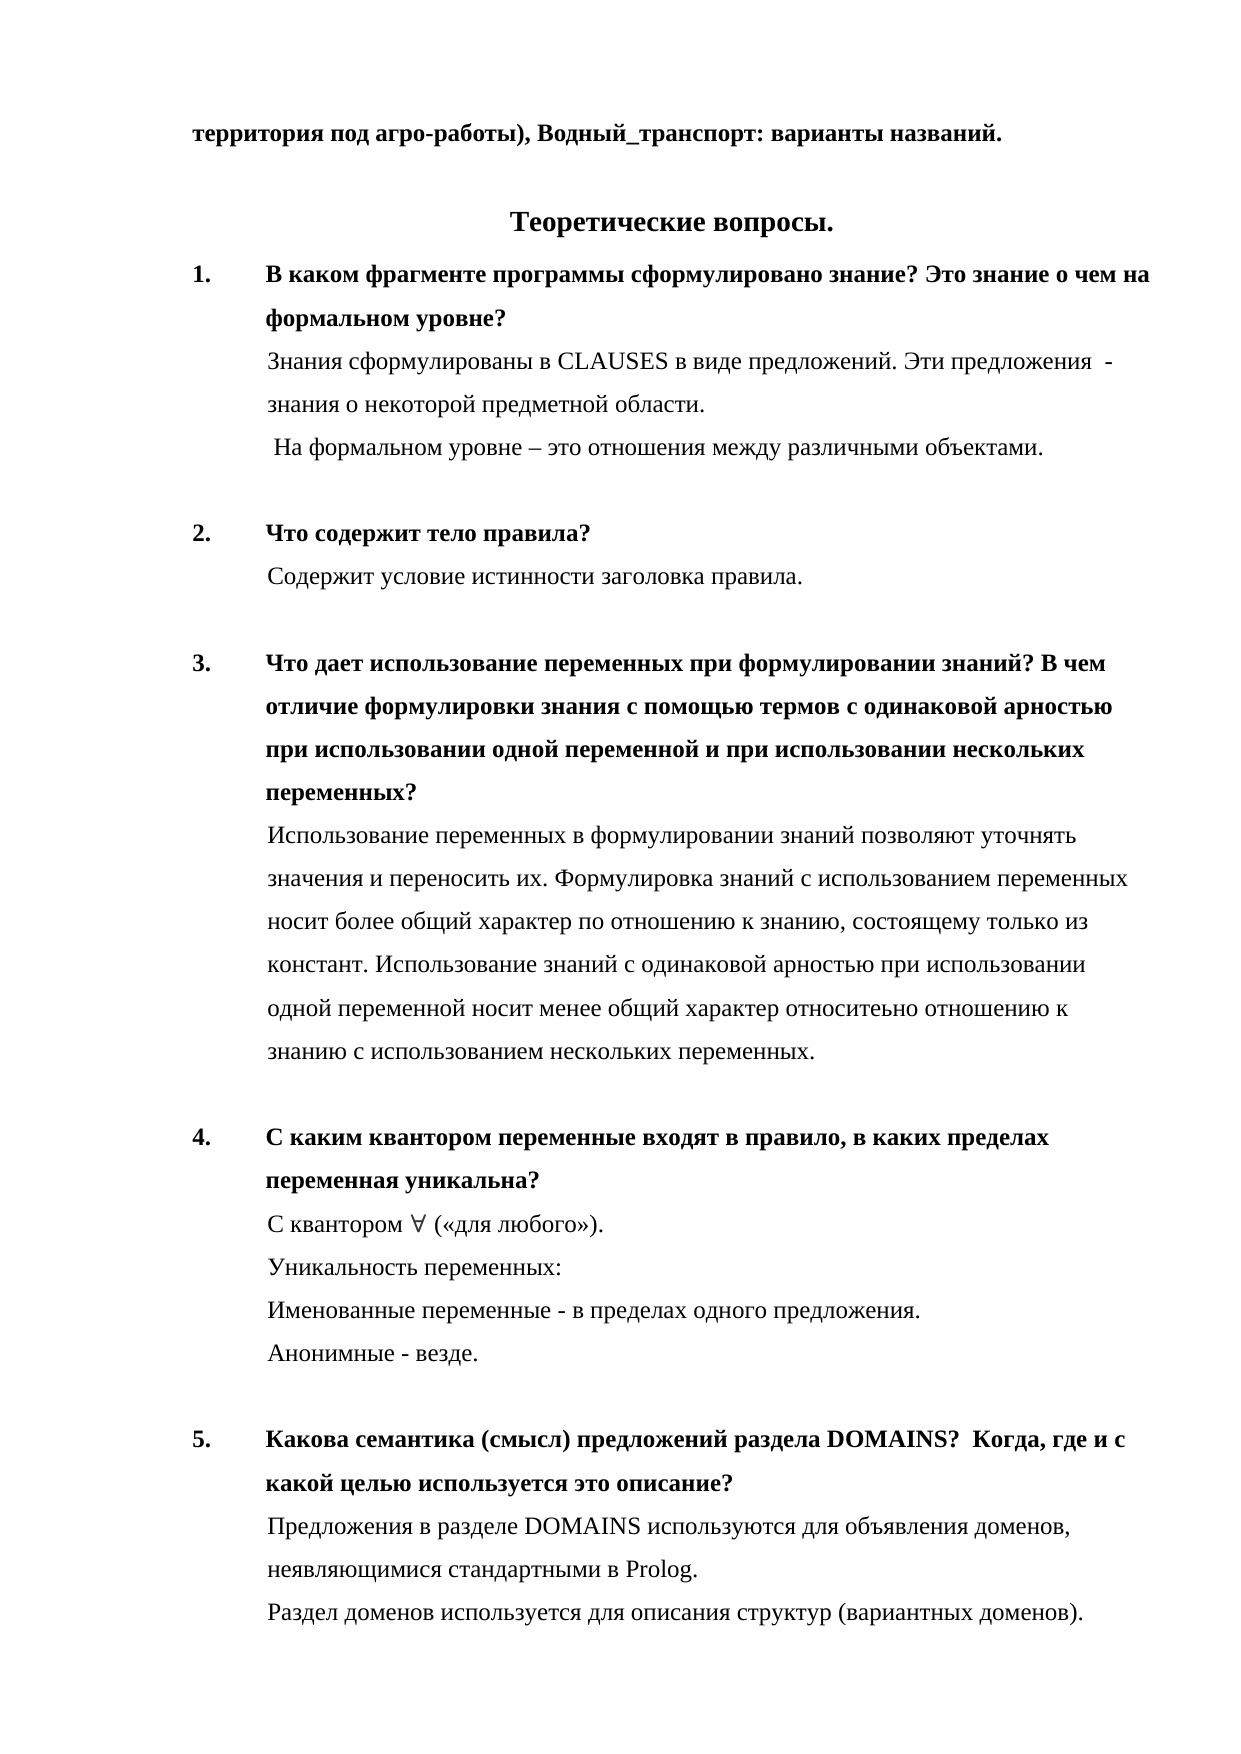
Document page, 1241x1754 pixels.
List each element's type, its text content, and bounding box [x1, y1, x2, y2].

list Что содержит тело правила? [192, 518, 1152, 547]
list Что дает использование переменных при формулировании знаний? В чем отличие формулировки знания с помощью термов с одинаковой арностью при использовании одной переменной и при использовании нескольких переменных? [192, 648, 1152, 806]
list В каком фрагменте программы сформулировано знание? Это знание о чем на формальном уровне? [192, 259, 1152, 331]
list Знания сформулированы в CLAUSES в виде предложений. Эти предложения - знания о некоторой предметной области. [267, 346, 1152, 418]
list Предложения в разделе DOMAINS используются для объявления доменов, неявляющимися стандартными в Prolog. Раздел доменов используется для описания структур (вариантных доменов). [267, 1511, 1152, 1626]
list С квантором ∀ («для любого»). [428, 1208, 1152, 1237]
list Уникальность переменных: [267, 1252, 1152, 1281]
text Теоретические вопросы. [162, 204, 1152, 238]
list На формальном уровне – это отношения между различными объектами. [267, 432, 1152, 461]
list Анонимные - везде. [267, 1338, 1152, 1367]
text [192, 118, 1141, 147]
list Содержит условие истинности заголовка правила. [267, 561, 1152, 590]
list С каким квантором переменные входят в правило, в каких пределах переменная уникальна? [192, 1122, 1152, 1194]
list Какова семантика (смысл) предложений раздела DOMAINS? Когда, где и с какой целью используется это описание? [192, 1424, 1152, 1496]
list Использование переменных в формулировании знаний позволяют уточнять значения и переносить их. Формулировка знаний с использованием переменных носит более общий характер по отношению к знанию, состоящему только из констант. Использование знаний с одинаковой арностью при использовании одной переменной носит менее общий характер относитеьно отношению к знанию с использованием нескольких переменных. [267, 820, 1152, 1064]
list С квантором ∀ («для любого»). [267, 1208, 409, 1237]
list Именованные переменные - в пределах одного предложения. [267, 1295, 1152, 1324]
